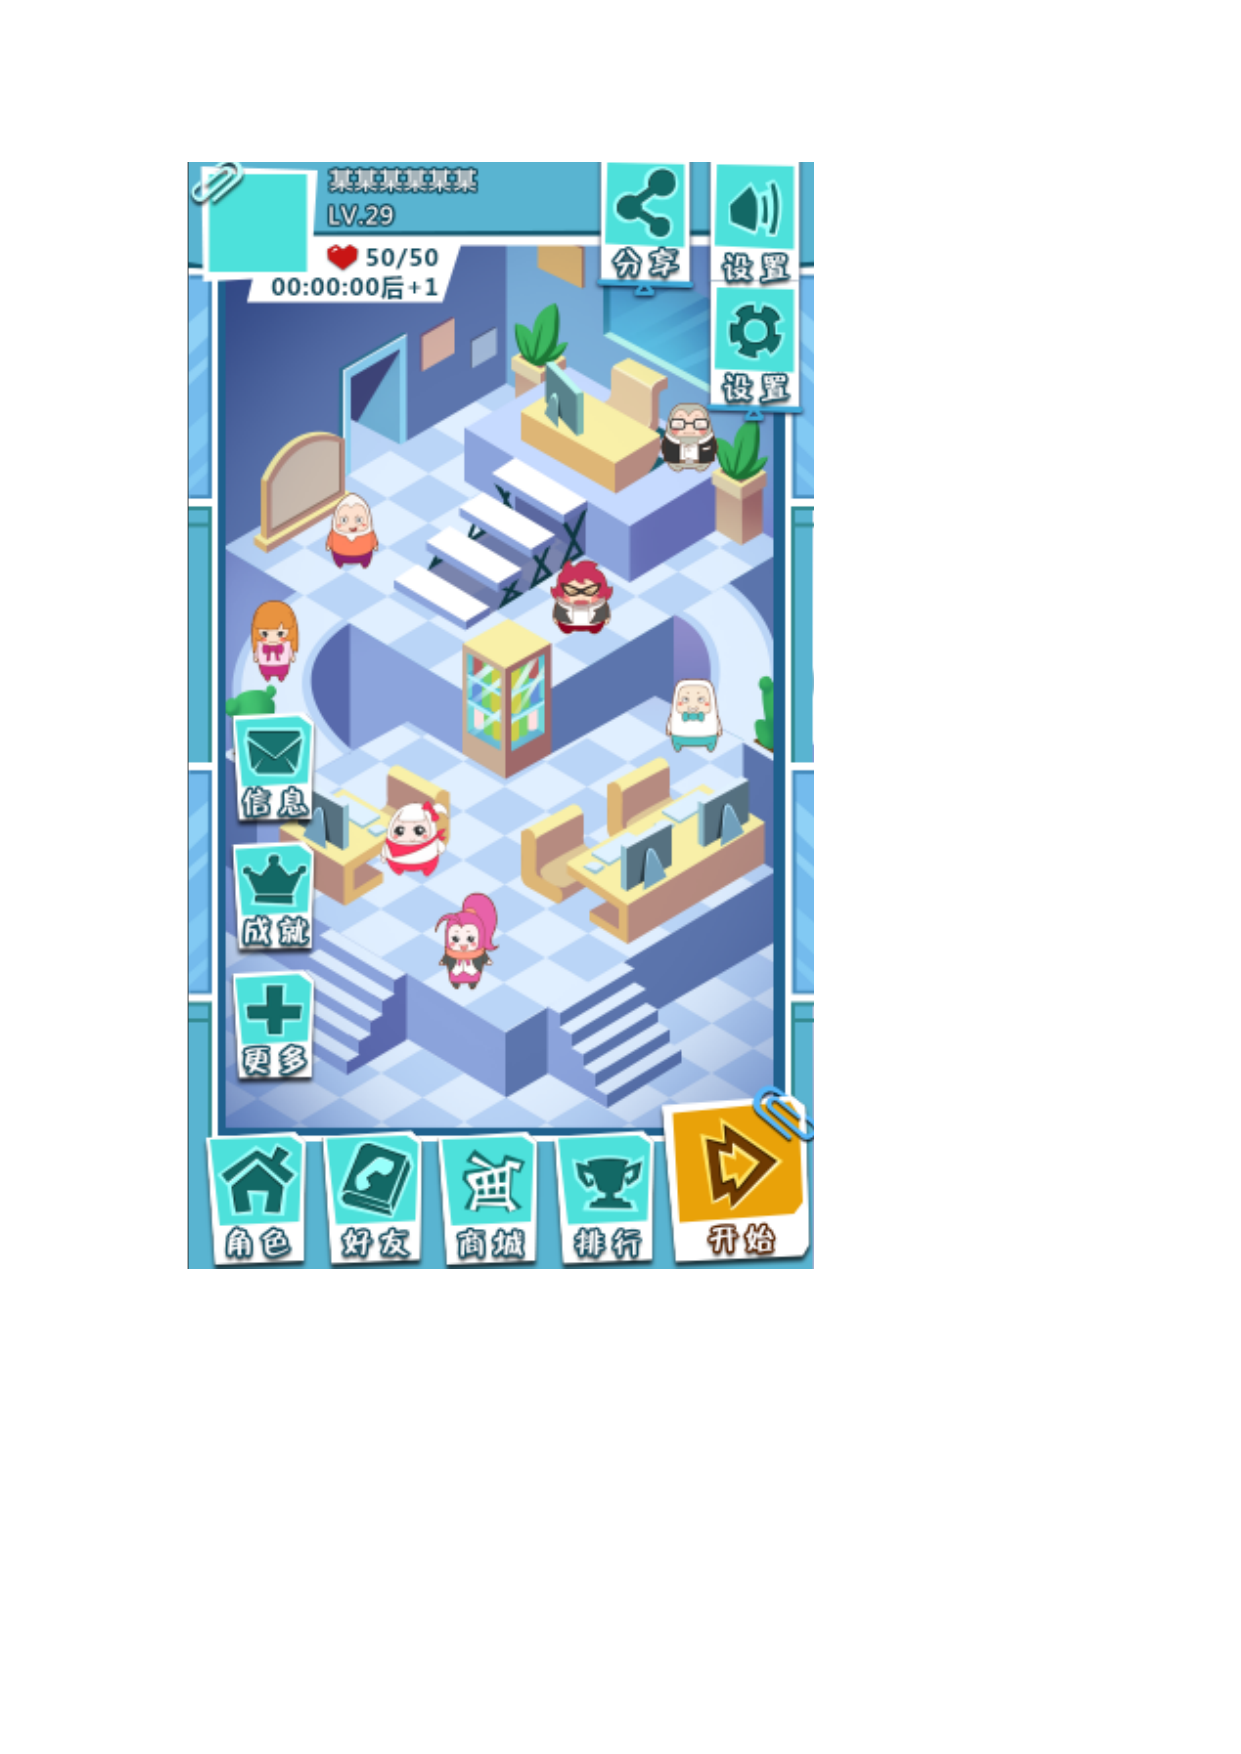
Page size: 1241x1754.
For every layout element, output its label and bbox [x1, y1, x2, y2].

picture [187, 162, 814, 1269]
